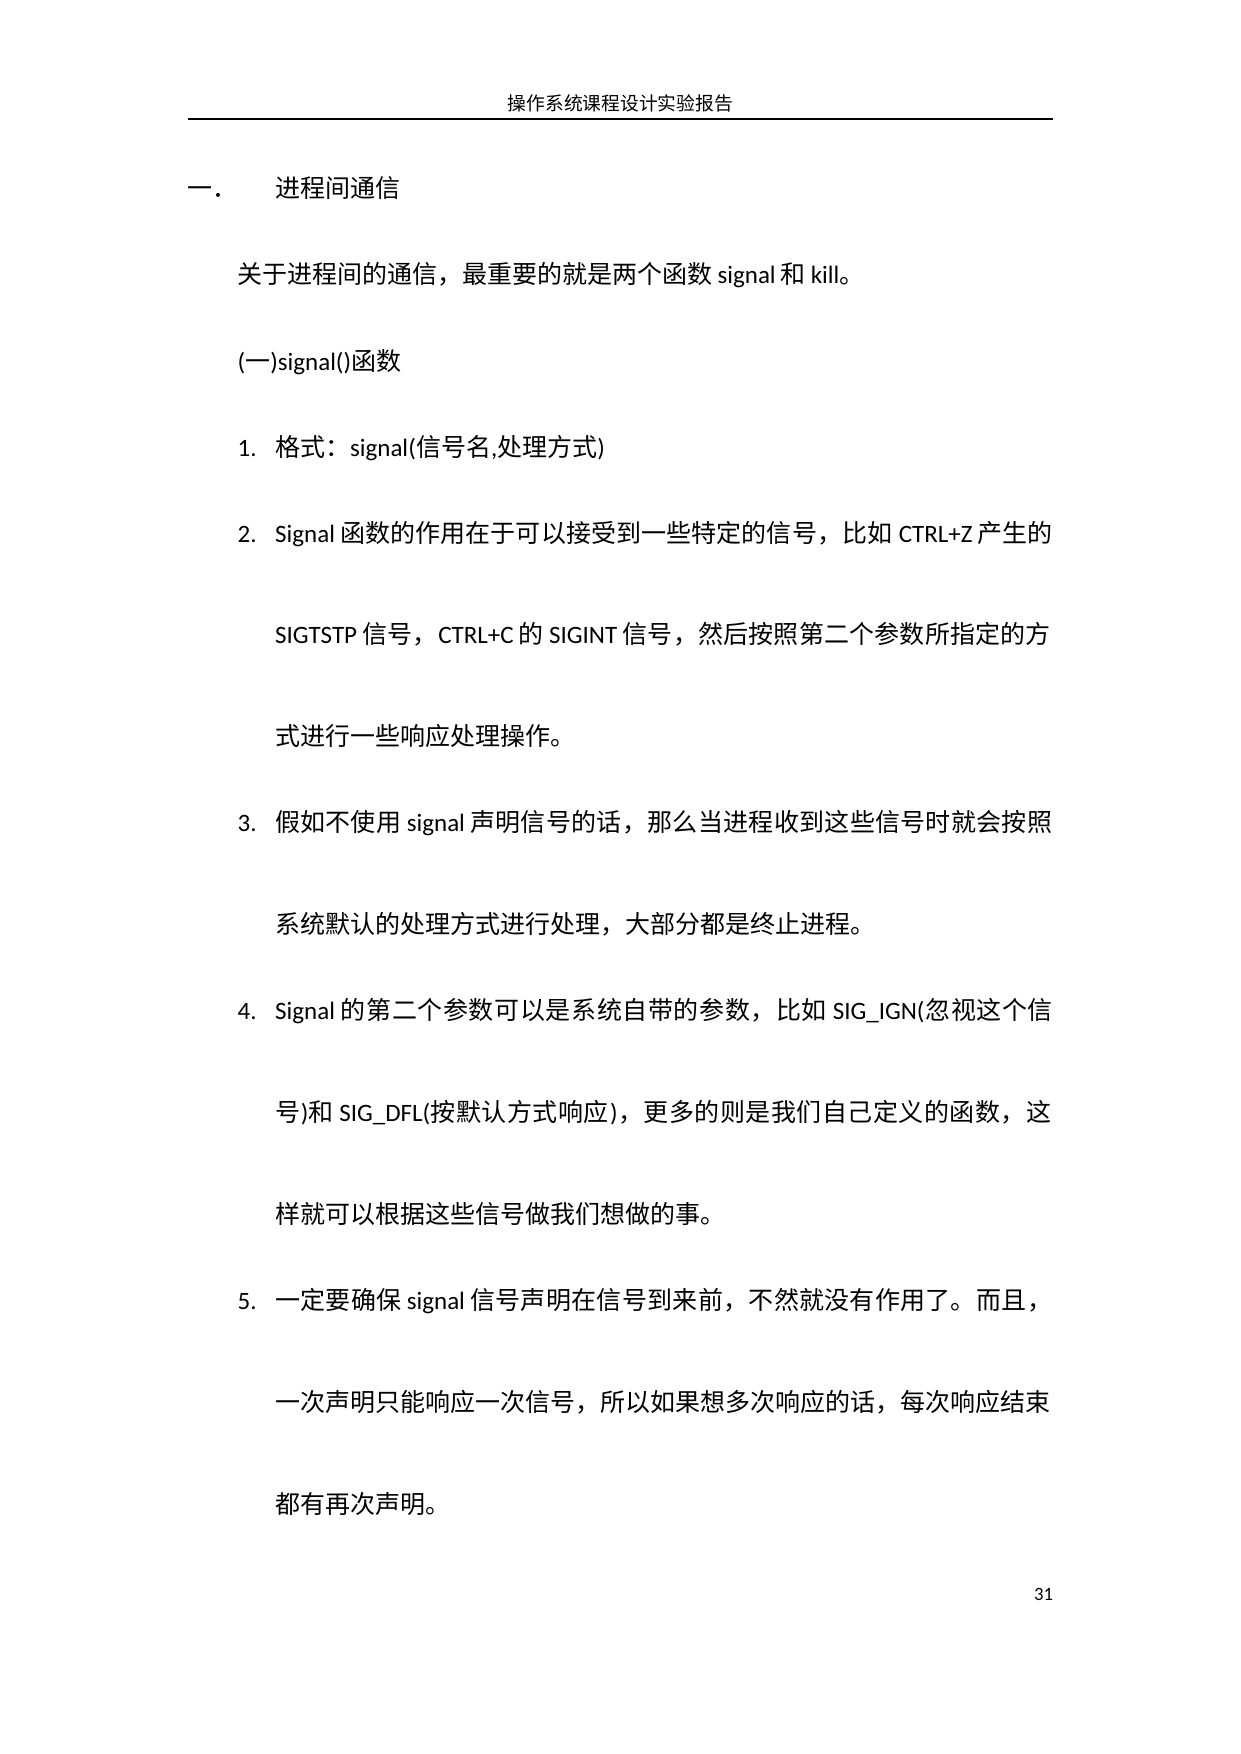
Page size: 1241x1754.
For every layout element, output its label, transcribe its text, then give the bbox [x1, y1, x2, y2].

list 一定要确保signal信号声明在信号到来前，不然就没有作用了。而且，一次声明只能响应一次信号，所以如果想多次响应的话，每次响应结束都有再次声明。 [237, 1265, 1053, 1536]
list 关于进程间的通信，最重要的就是两个函数signal和kill。 [237, 239, 1053, 307]
list Signal的第二个参数可以是系统自带的参数，比如SIG_IGN(忽视这个信号)和SIG_DFL(按默认方式响应)，更多的则是我们自己定义的函数，这样就可以根据这些信号做我们想做的事。 [237, 975, 1053, 1247]
list Signal函数的作用在于可以接受到一些特定的信号，比如CTRL+Z产生的SIGTSTP信号，CTRL+C的SIGINT信号，然后按照第二个参数所指定的方式进行一些响应处理操作。 [237, 497, 1053, 769]
list 格式：signal(信号名,处理方式) [237, 411, 1053, 479]
list (一)signal()函数 [237, 325, 1053, 393]
list 假如不使用signal声明信号的话，那么当进程收到这些信号时就会按照系统默认的处理方式进行处理，大部分都是终止进程。 [237, 787, 1053, 957]
list 进程间通信 [187, 153, 1053, 221]
